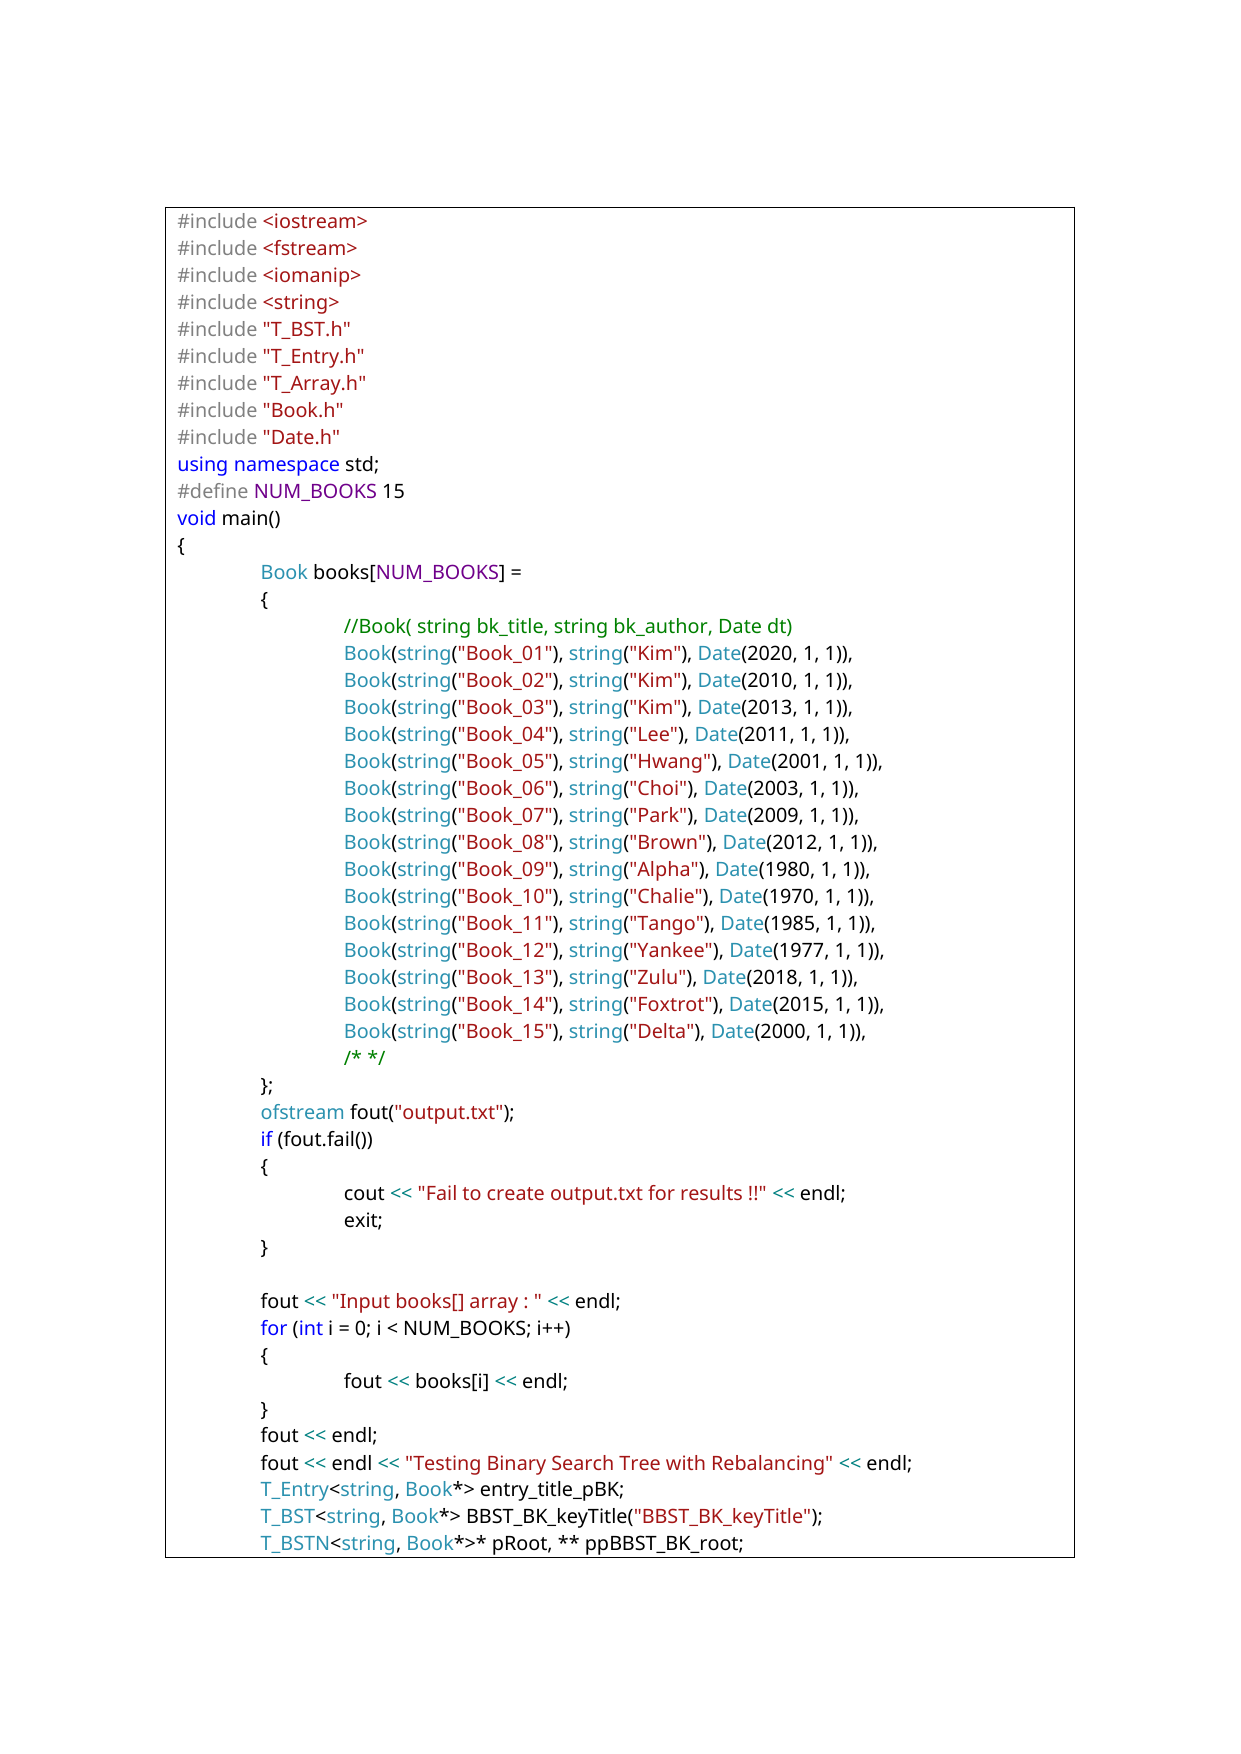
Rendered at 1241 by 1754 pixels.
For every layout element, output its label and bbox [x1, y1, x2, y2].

table_header [166, 208, 1074, 1557]
